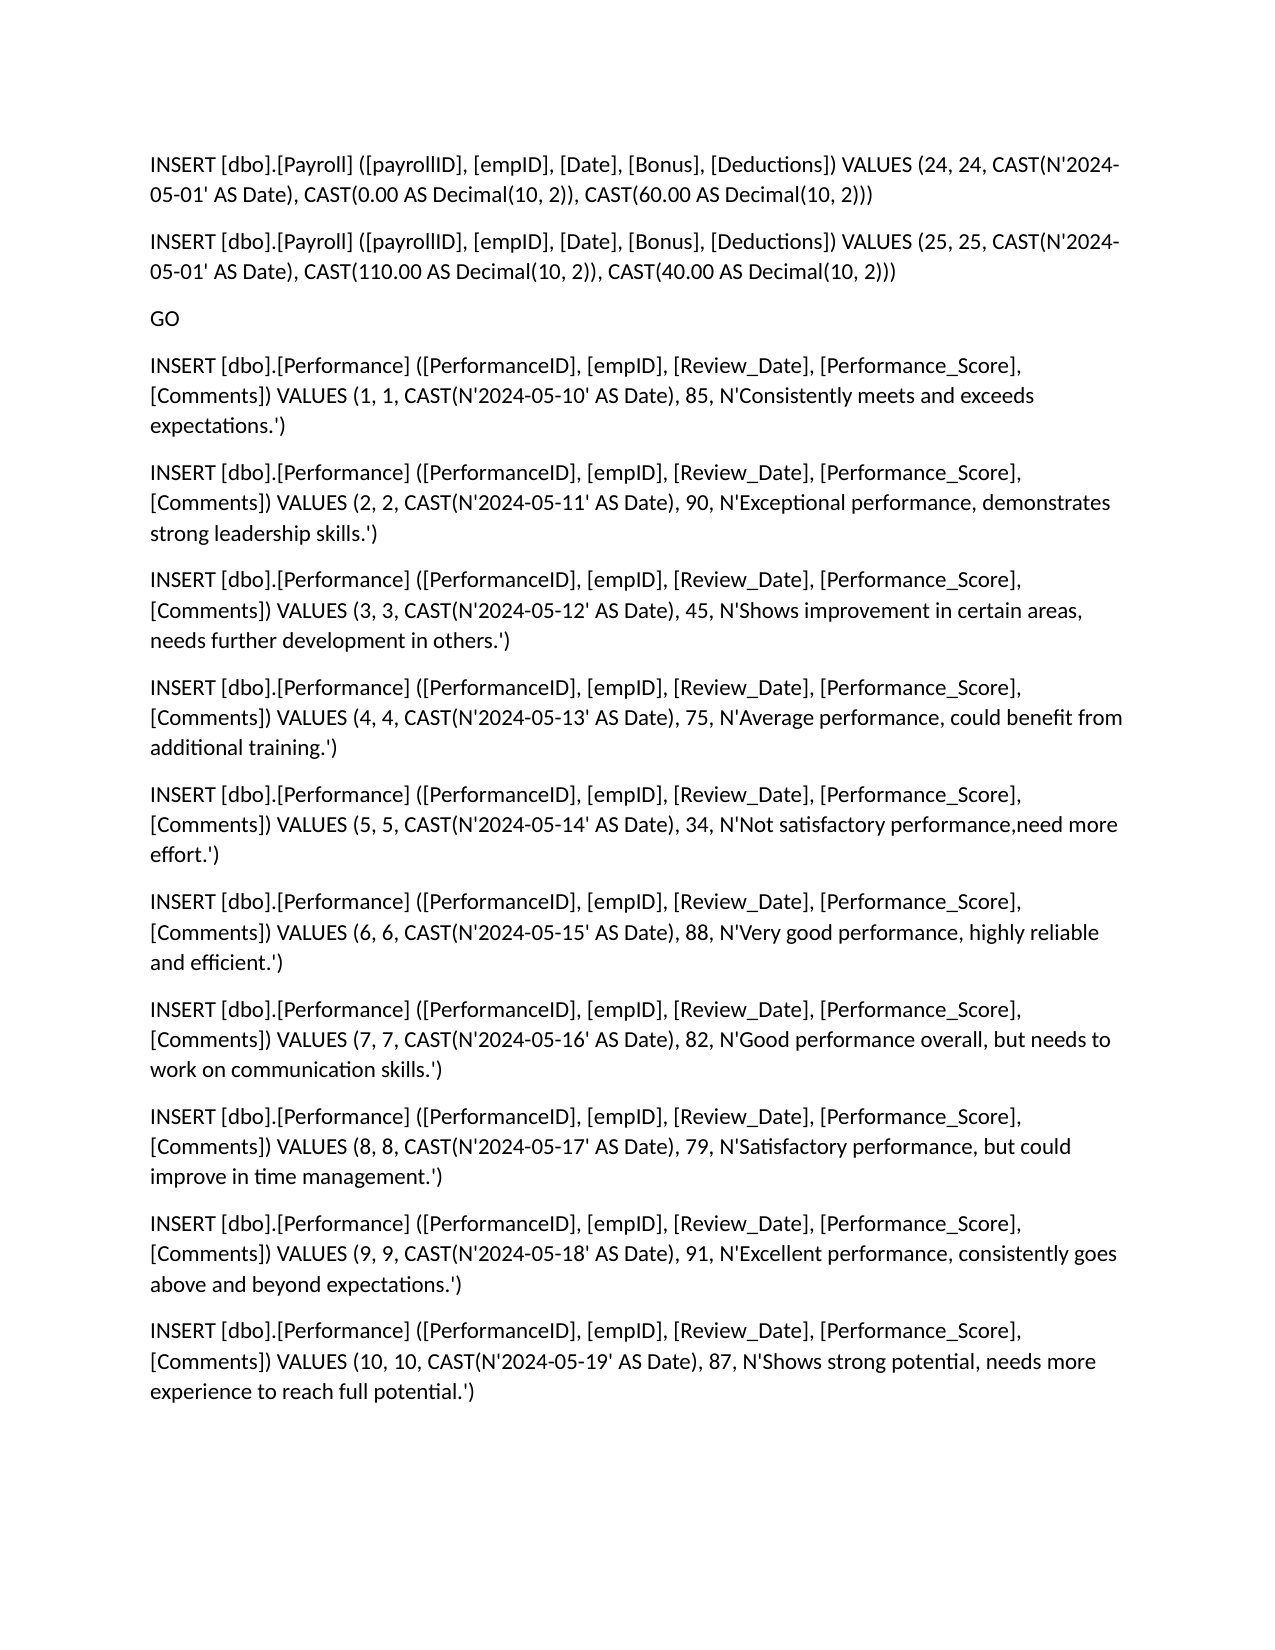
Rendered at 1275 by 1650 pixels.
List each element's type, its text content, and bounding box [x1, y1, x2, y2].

text INSERT [dbo].[Performance] ([PerformanceID], [empID], [Review_Date], [Performance_Score], [Comments]) VALUES (8, 8, CAST(N'2024-05-17' AS Date), 79, N'Satisfactory performance, but could improve in time management.') [150, 1102, 1125, 1191]
text INSERT [dbo].[Performance] ([PerformanceID], [empID], [Review_Date], [Performance_Score], [Comments]) VALUES (3, 3, CAST(N'2024-05-12' AS Date), 45, N'Shows improvement in certain areas, needs further development in others.') [150, 566, 1125, 654]
text INSERT [dbo].[Performance] ([PerformanceID], [empID], [Review_Date], [Performance_Score], [Comments]) VALUES (2, 2, CAST(N'2024-05-11' AS Date), 90, N'Exceptional performance, demonstrates strong leadership skills.') [150, 458, 1125, 547]
text GO [150, 304, 1125, 332]
text INSERT [dbo].[Performance] ([PerformanceID], [empID], [Review_Date], [Performance_Score], [Comments]) VALUES (7, 7, CAST(N'2024-05-16' AS Date), 82, N'Good performance overall, but needs to work on communication skills.') [150, 995, 1125, 1083]
text INSERT [dbo].[Performance] ([PerformanceID], [empID], [Review_Date], [Performance_Score], [Comments]) VALUES (5, 5, CAST(N'2024-05-14' AS Date), 34, N'Not satisfactory performance,need more effort.') [150, 780, 1125, 869]
text INSERT [dbo].[Performance] ([PerformanceID], [empID], [Review_Date], [Performance_Score], [Comments]) VALUES (6, 6, CAST(N'2024-05-15' AS Date), 88, N'Very good performance, highly reliable and efficient.') [150, 887, 1125, 976]
text INSERT [dbo].[Performance] ([PerformanceID], [empID], [Review_Date], [Performance_Score], [Comments]) VALUES (9, 9, CAST(N'2024-05-18' AS Date), 91, N'Excellent performance, consistently goes above and beyond expectations.') [150, 1209, 1125, 1298]
text INSERT [dbo].[Performance] ([PerformanceID], [empID], [Review_Date], [Performance_Score], [Comments]) VALUES (1, 1, CAST(N'2024-05-10' AS Date), 85, N'Consistently meets and exceeds expectations.') [150, 351, 1125, 439]
text INSERT [dbo].[Payroll] ([payrollID], [empID], [Date], [Bonus], [Deductions]) VALUES (25, 25, CAST(N'2024-05-01' AS Date), CAST(110.00 AS Decimal(10, 2)), CAST(40.00 AS Decimal(10, 2))) [150, 227, 1125, 285]
text INSERT [dbo].[Performance] ([PerformanceID], [empID], [Review_Date], [Performance_Score], [Comments]) VALUES (10, 10, CAST(N'2024-05-19' AS Date), 87, N'Shows strong potential, needs more experience to reach full potential.') [150, 1317, 1125, 1405]
text INSERT [dbo].[Payroll] ([payrollID], [empID], [Date], [Bonus], [Deductions]) VALUES (24, 24, CAST(N'2024-05-01' AS Date), CAST(0.00 AS Decimal(10, 2)), CAST(60.00 AS Decimal(10, 2))) [150, 150, 1125, 208]
text INSERT [dbo].[Performance] ([PerformanceID], [empID], [Review_Date], [Performance_Score], [Comments]) VALUES (4, 4, CAST(N'2024-05-13' AS Date), 75, N'Average performance, could benefit from additional training.') [150, 673, 1125, 761]
